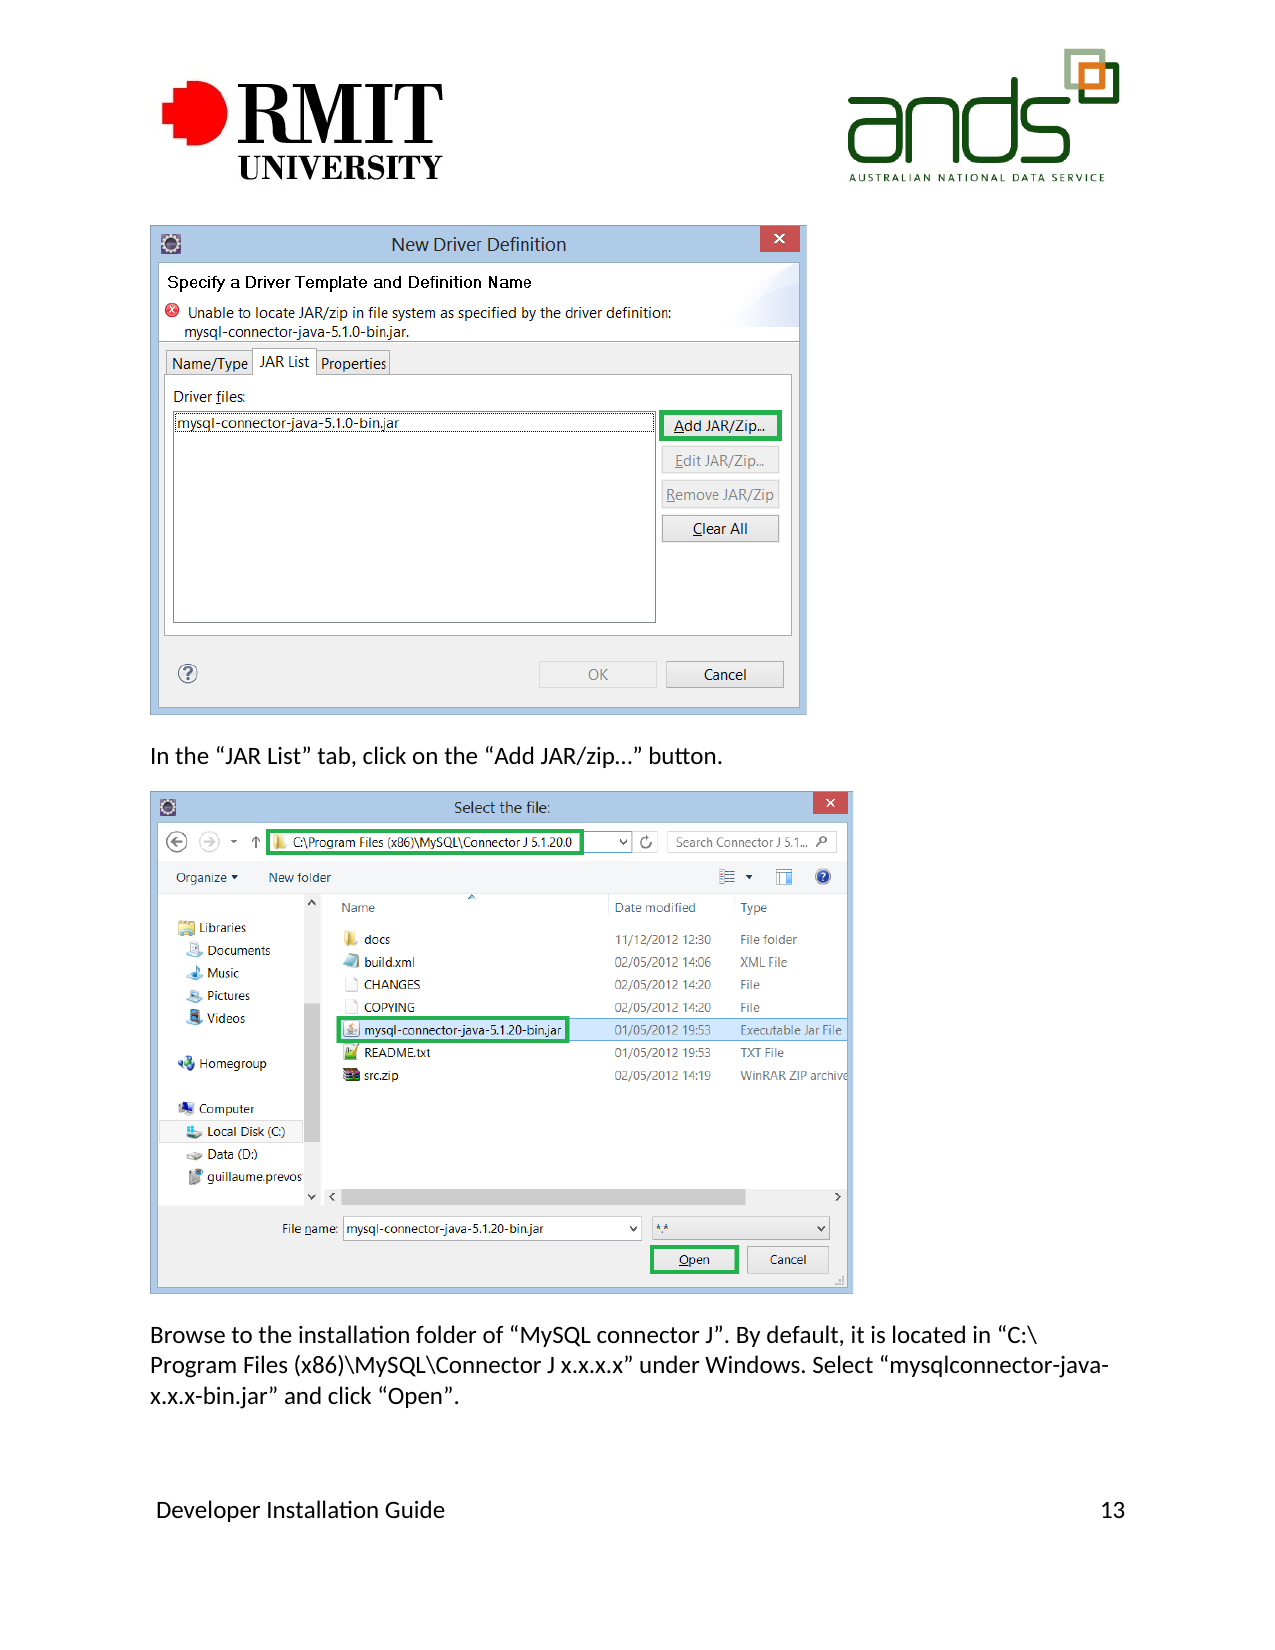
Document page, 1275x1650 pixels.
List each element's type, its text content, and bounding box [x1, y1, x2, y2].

text Browse to the installation folder of “MySQL connector J”. By default, it is located in “C:\Program Files (x86)\MySQL\Connector J x.x.x.x” under Windows. Select “mysqlconnector-java-x.x.x-bin.jar” and click “Open”. [150, 1319, 1125, 1410]
picture [0, 0, 1196, 211]
picture [150, 225, 807, 715]
picture [150, 791, 854, 1294]
text In the “JAR List” tab, click on the “Add JAR/zip…” button. [150, 740, 1125, 770]
